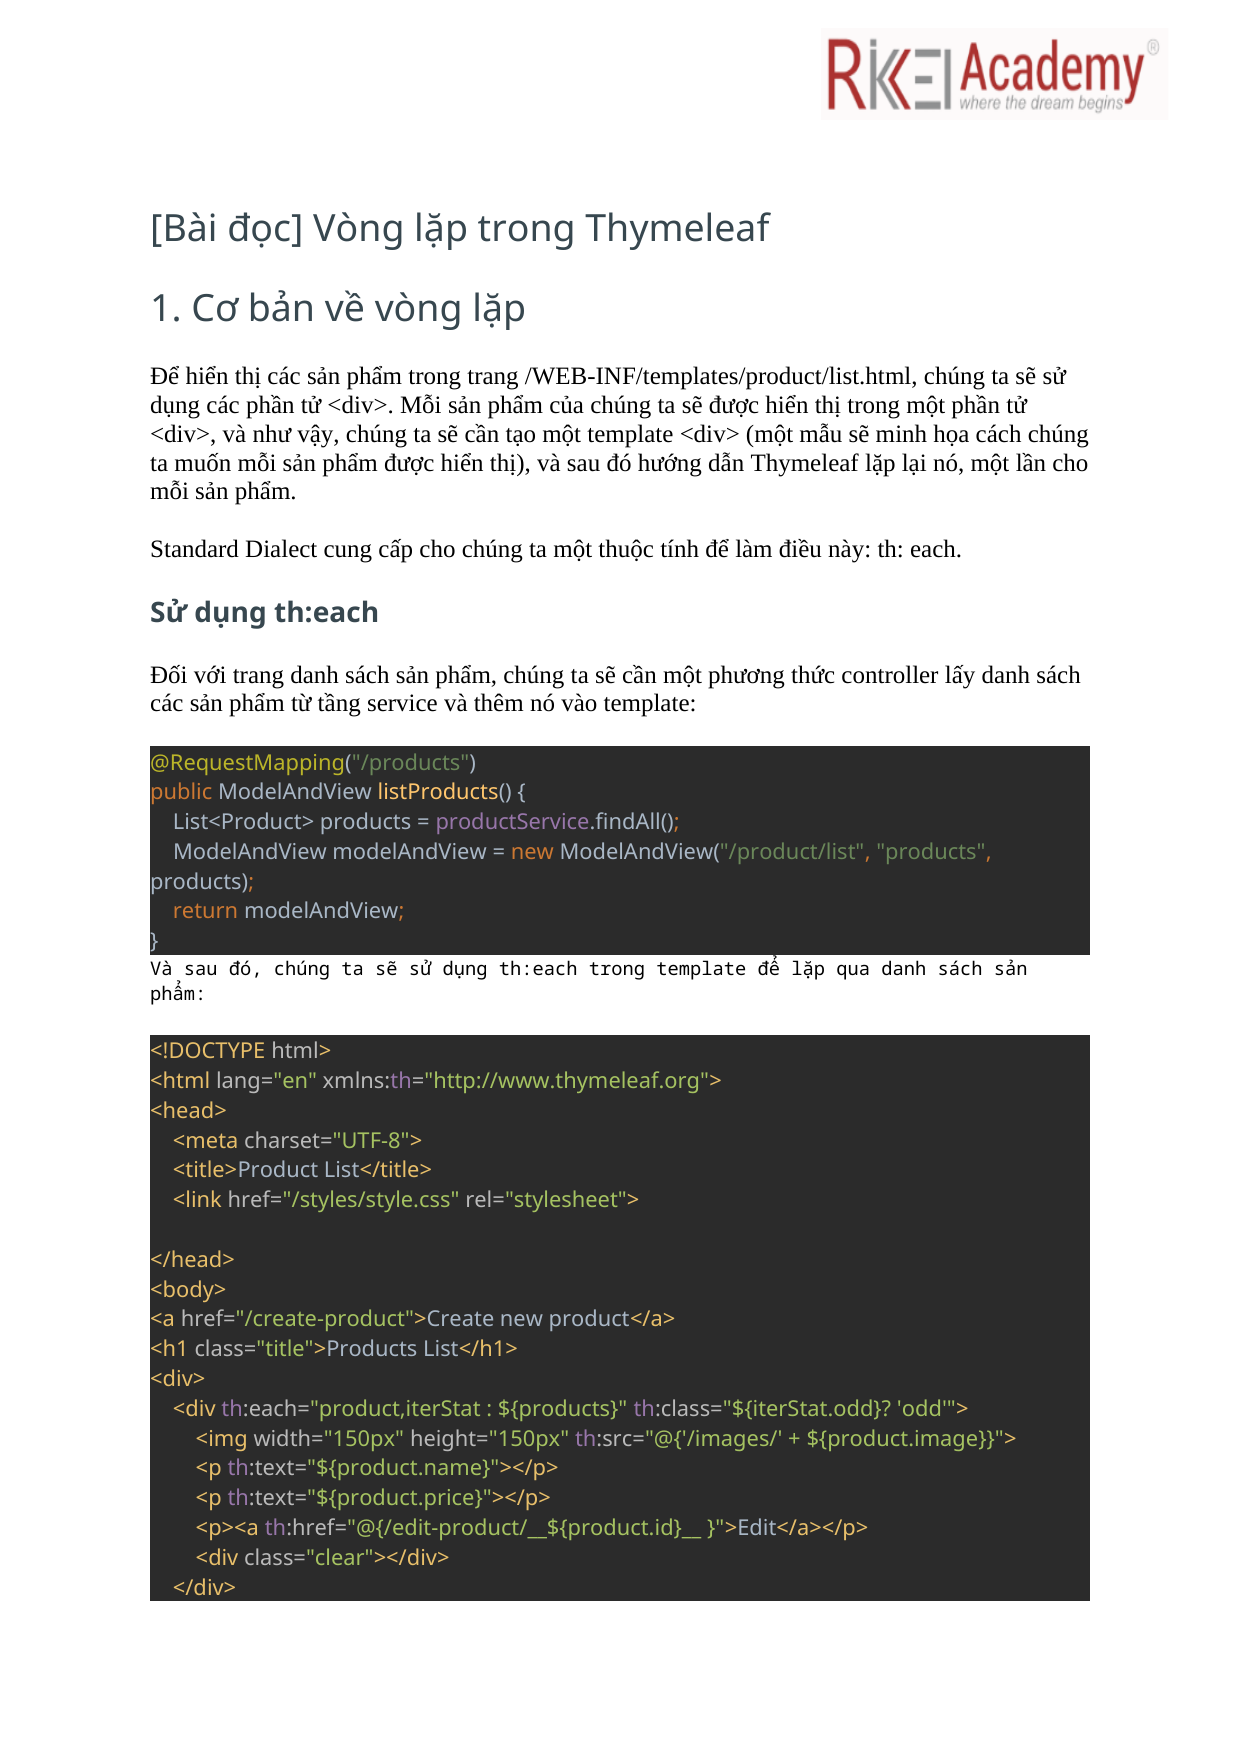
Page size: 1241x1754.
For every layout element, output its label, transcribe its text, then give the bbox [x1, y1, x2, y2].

text [Bài đọc] Vòng lặp trong Thymeleaf [150, 150, 1090, 252]
text Để hiển thị các sản phẩm trong trang /WEB-INF/templates/product/list.html, chúng ta sẽ sử dụng các phần tử <div>. Mỗi sản phẩm của chúng ta sẽ được hiển thị trong một phần tử <div>, và như vậy, chúng ta sẽ cần tạo một template <div> (một mẫu sẽ minh họa cách chúng ta muốn mỗi sản phẩm được hiển thị), và sau đó hướng dẫn Thymeleaf lặp lại nó, một lần cho mỗi sản phẩm. [150, 361, 1090, 505]
text Standard Dialect cung cấp cho chúng ta một thuộc tính để làm điều này: th: each. [150, 534, 1090, 563]
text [150, 1035, 1090, 1601]
picture [821, 28, 1169, 120]
text @RequestMapping("/products") public ModelAndView listProducts() { List<Product> products = productService.findAll(); ModelAndView modelAndView = new ModelAndView("/product/list", "products", products); return modelAndView; } [150, 746, 1090, 955]
text Đối với trang danh sách sản phẩm, chúng ta sẽ cần một phương thức controller lấy danh sách các sản phẩm từ tầng service và thêm nó vào template: [150, 660, 1090, 717]
text Và sau đó, chúng ta sẽ sử dụng th:each trong template để lặp qua danh sách sản phẩm: [150, 955, 1090, 1006]
text 1. Cơ bản về vòng lặp [150, 281, 1090, 332]
text Sử dụng th:each [150, 592, 1090, 631]
